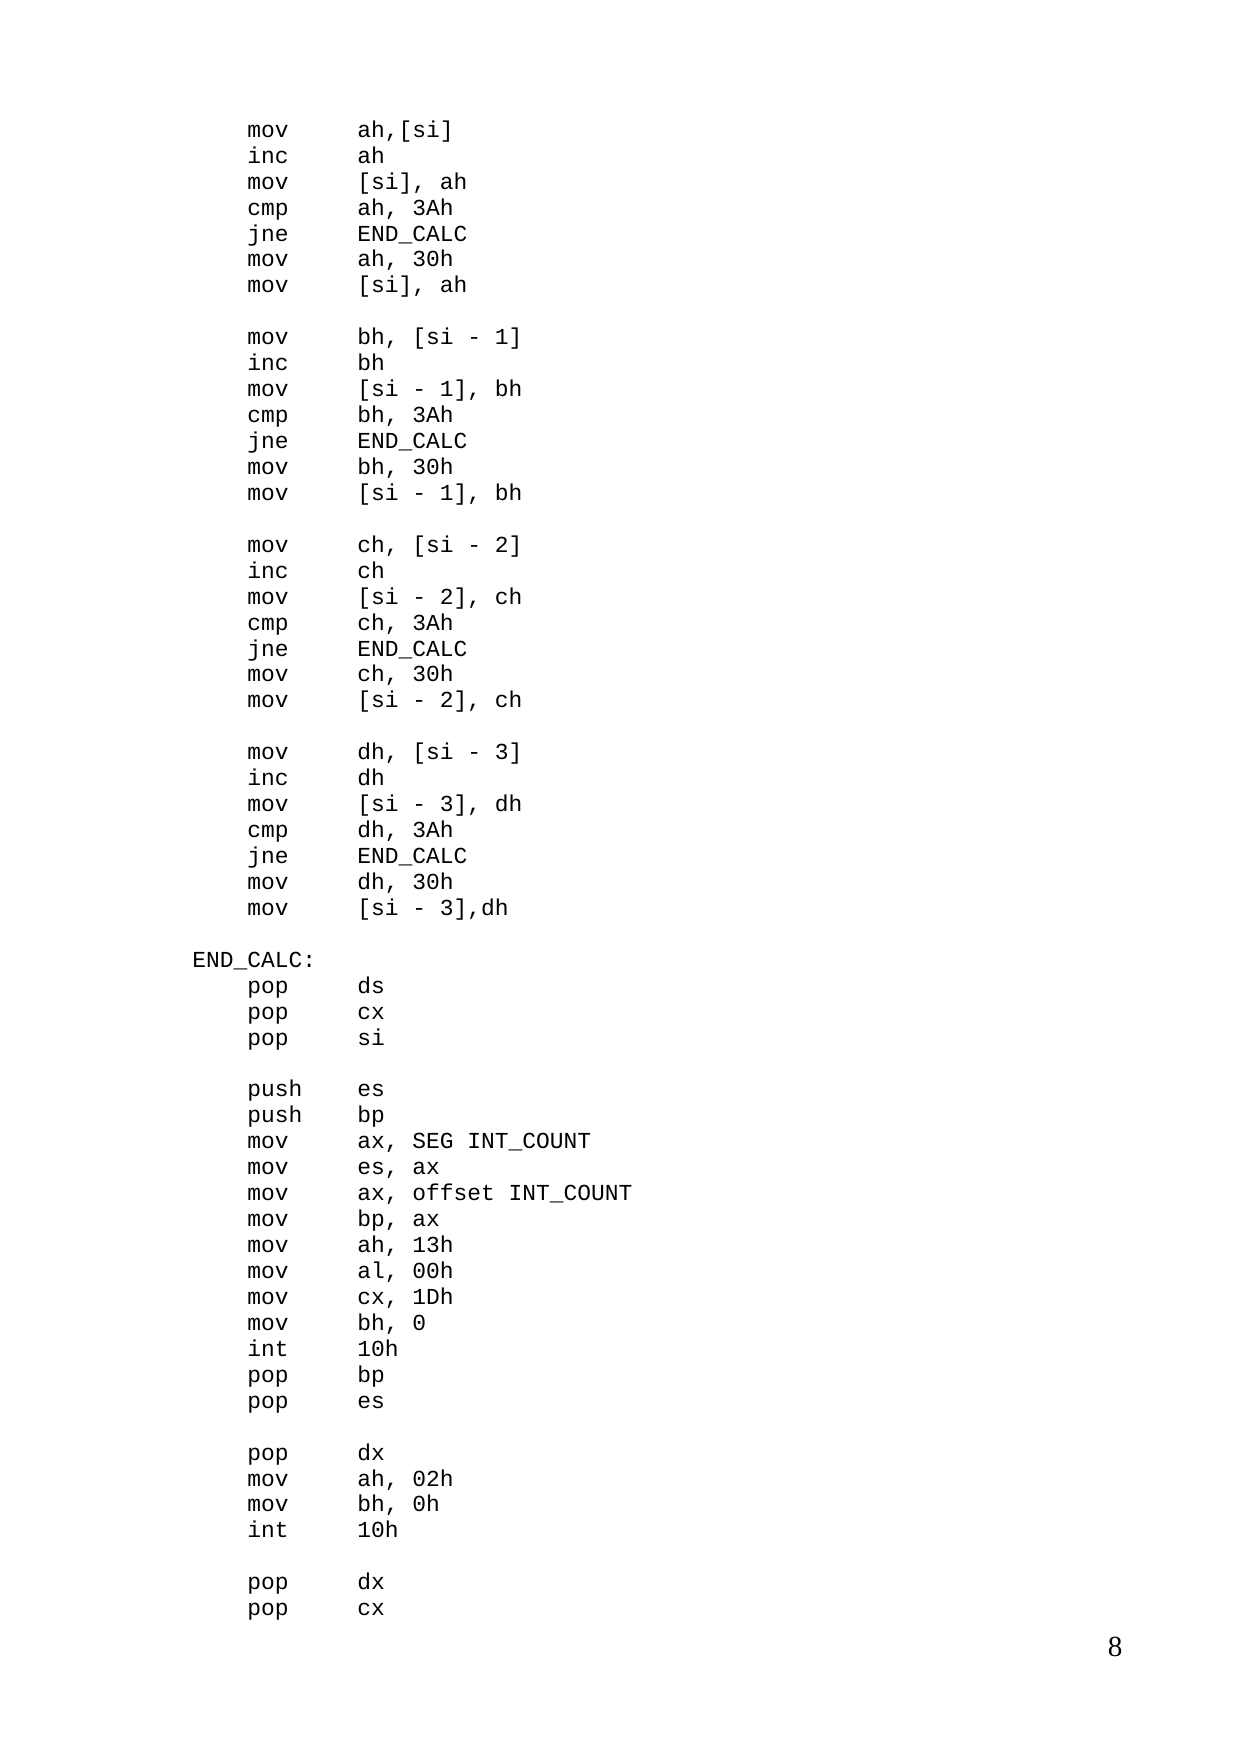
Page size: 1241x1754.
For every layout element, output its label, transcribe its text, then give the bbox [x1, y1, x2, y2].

text mov [si - 3],dh [118, 896, 1122, 922]
text mov ax, SEG INT_COUNT [118, 1130, 1122, 1156]
text mov es, ax [118, 1156, 1122, 1182]
text inc ch [118, 559, 1122, 585]
text mov [si - 2], ch [118, 585, 1122, 611]
text mov ch, 30h [118, 663, 1122, 689]
text jne END_CALC [118, 637, 1122, 663]
text pop ds [118, 974, 1122, 1000]
text mov [si - 1], bh [118, 481, 1122, 507]
text jne END_CALC [118, 222, 1122, 248]
text mov [si], ah [118, 170, 1122, 196]
text mov bh, 0 [118, 1311, 1122, 1337]
text mov ah, 13h [118, 1233, 1122, 1259]
text mov dh, 30h [118, 870, 1122, 896]
text pop dx [118, 1441, 1122, 1467]
text pop es [118, 1389, 1122, 1415]
text cmp dh, 3Ah [118, 818, 1122, 844]
text inc bh [118, 352, 1122, 377]
text jne END_CALC [118, 429, 1122, 455]
text END_CALC: [118, 948, 1122, 974]
text cmp ah, 3Ah [118, 196, 1122, 222]
text mov bh, 30h [118, 455, 1122, 481]
text mov dh, [si - 3] [118, 741, 1122, 767]
text pop cx [118, 1000, 1122, 1026]
text int 10h [118, 1337, 1122, 1363]
text mov [si - 3], dh [118, 792, 1122, 818]
text cmp bh, 3Ah [118, 403, 1122, 429]
text mov bh, 0h [118, 1493, 1122, 1519]
text cmp ch, 3Ah [118, 611, 1122, 637]
text pop dx [118, 1571, 1122, 1597]
text pop si [118, 1026, 1122, 1052]
text push es [118, 1078, 1122, 1104]
text mov ah, 30h [118, 248, 1122, 274]
text mov [si - 1], bh [118, 377, 1122, 403]
text int 10h [118, 1519, 1122, 1545]
text jne END_CALC [118, 844, 1122, 870]
text pop cx [118, 1597, 1122, 1622]
text mov ax, offset INT_COUNT [118, 1182, 1122, 1207]
text mov cx, 1Dh [118, 1285, 1122, 1311]
text mov ch, [si - 2] [118, 533, 1122, 559]
text mov ah,[si] [118, 118, 1122, 144]
text pop bp [118, 1363, 1122, 1389]
text mov [si - 2], ch [118, 689, 1122, 715]
text inc ah [118, 144, 1122, 170]
text mov bp, ax [118, 1207, 1122, 1233]
text inc dh [118, 767, 1122, 792]
text mov [si], ah [118, 274, 1122, 300]
text mov bh, [si - 1] [118, 326, 1122, 352]
text mov ah, 02h [118, 1467, 1122, 1493]
text mov al, 00h [118, 1259, 1122, 1285]
text push bp [118, 1104, 1122, 1130]
